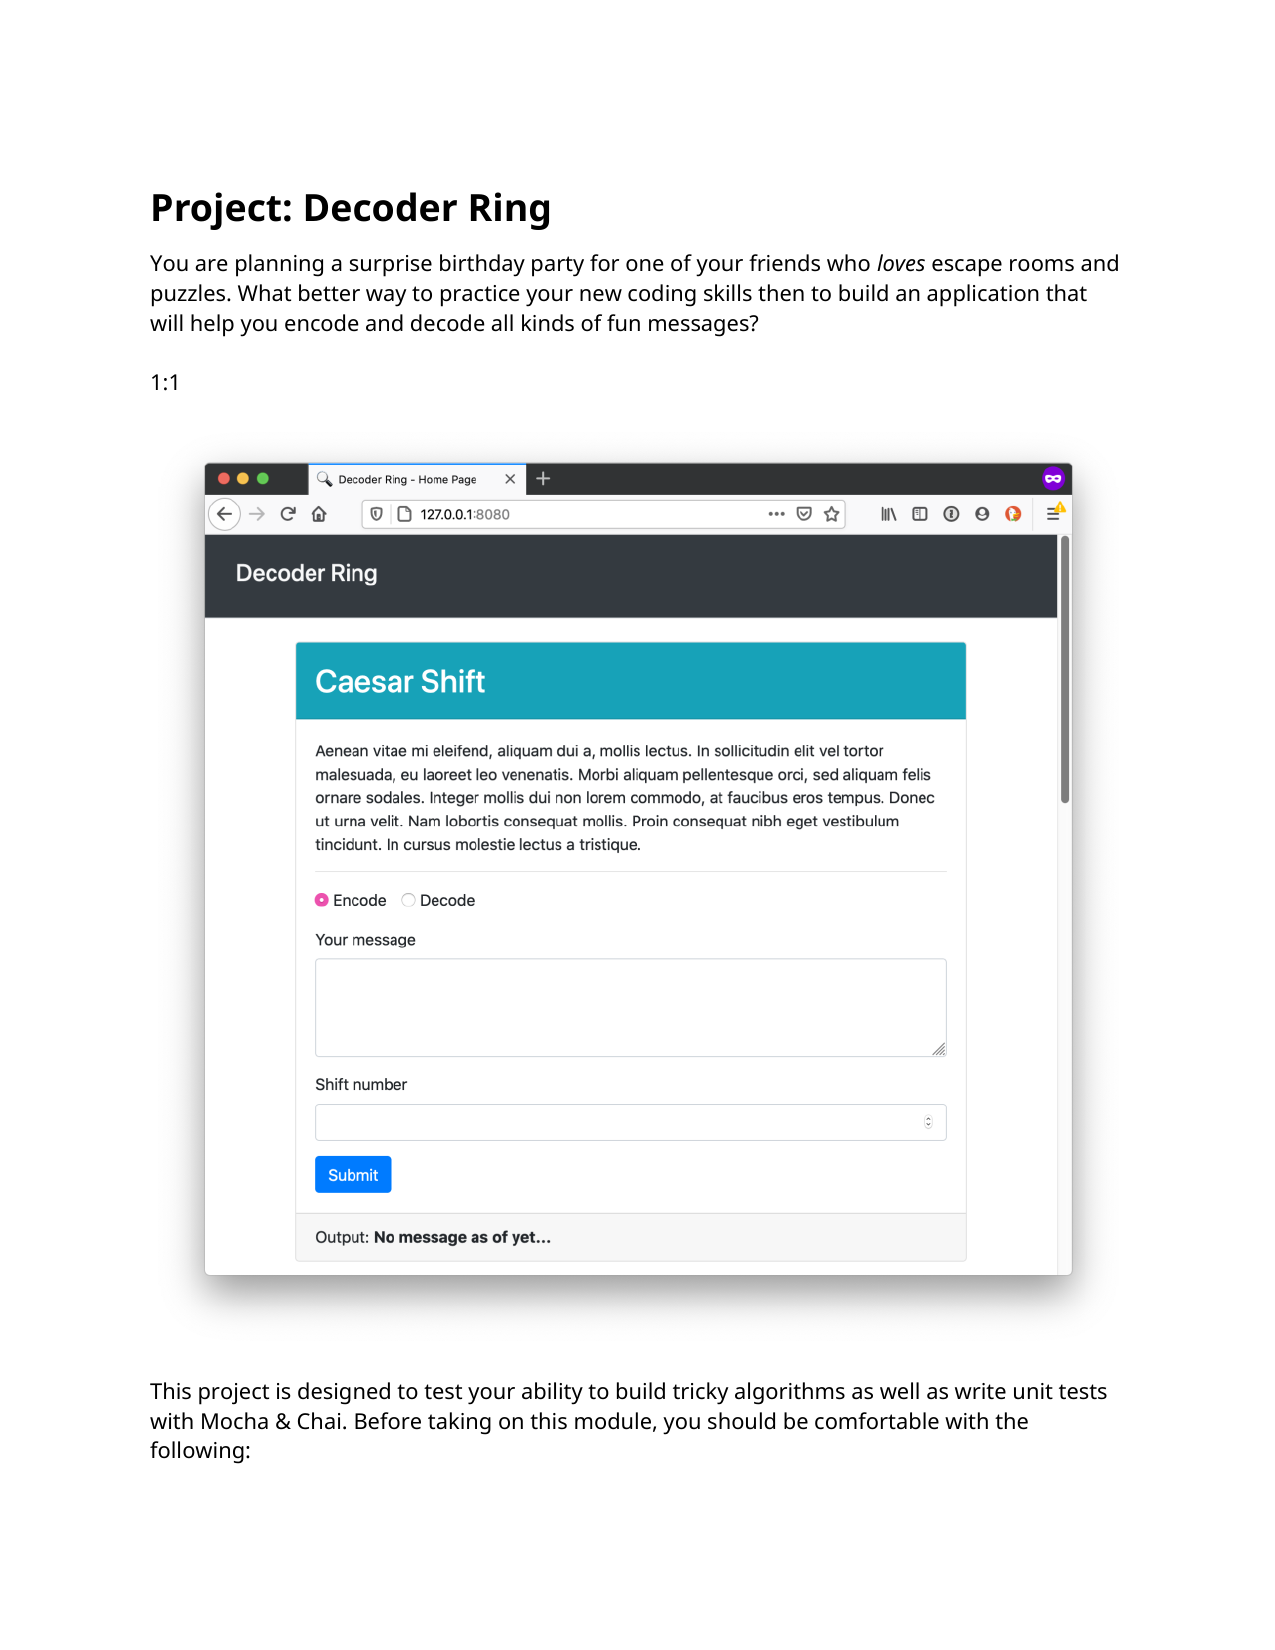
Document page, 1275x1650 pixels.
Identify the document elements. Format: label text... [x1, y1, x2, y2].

text You are planning a surprise birthday party for one of your friends who loves escape rooms and puzzles. What better way to practice your new coding skills then to build an application that will help you encode and decode all kinds of fun messages? [150, 248, 1125, 337]
text Project: Decoder Ring [150, 181, 1125, 232]
picture [150, 425, 1125, 1347]
text This project is designed to test your ability to build tricky algorithms as well as write unit tests with Mocha & Chai. Before taking on this module, you should be comfortable with the following: [150, 1376, 1125, 1465]
text 1:1 [150, 366, 1125, 396]
